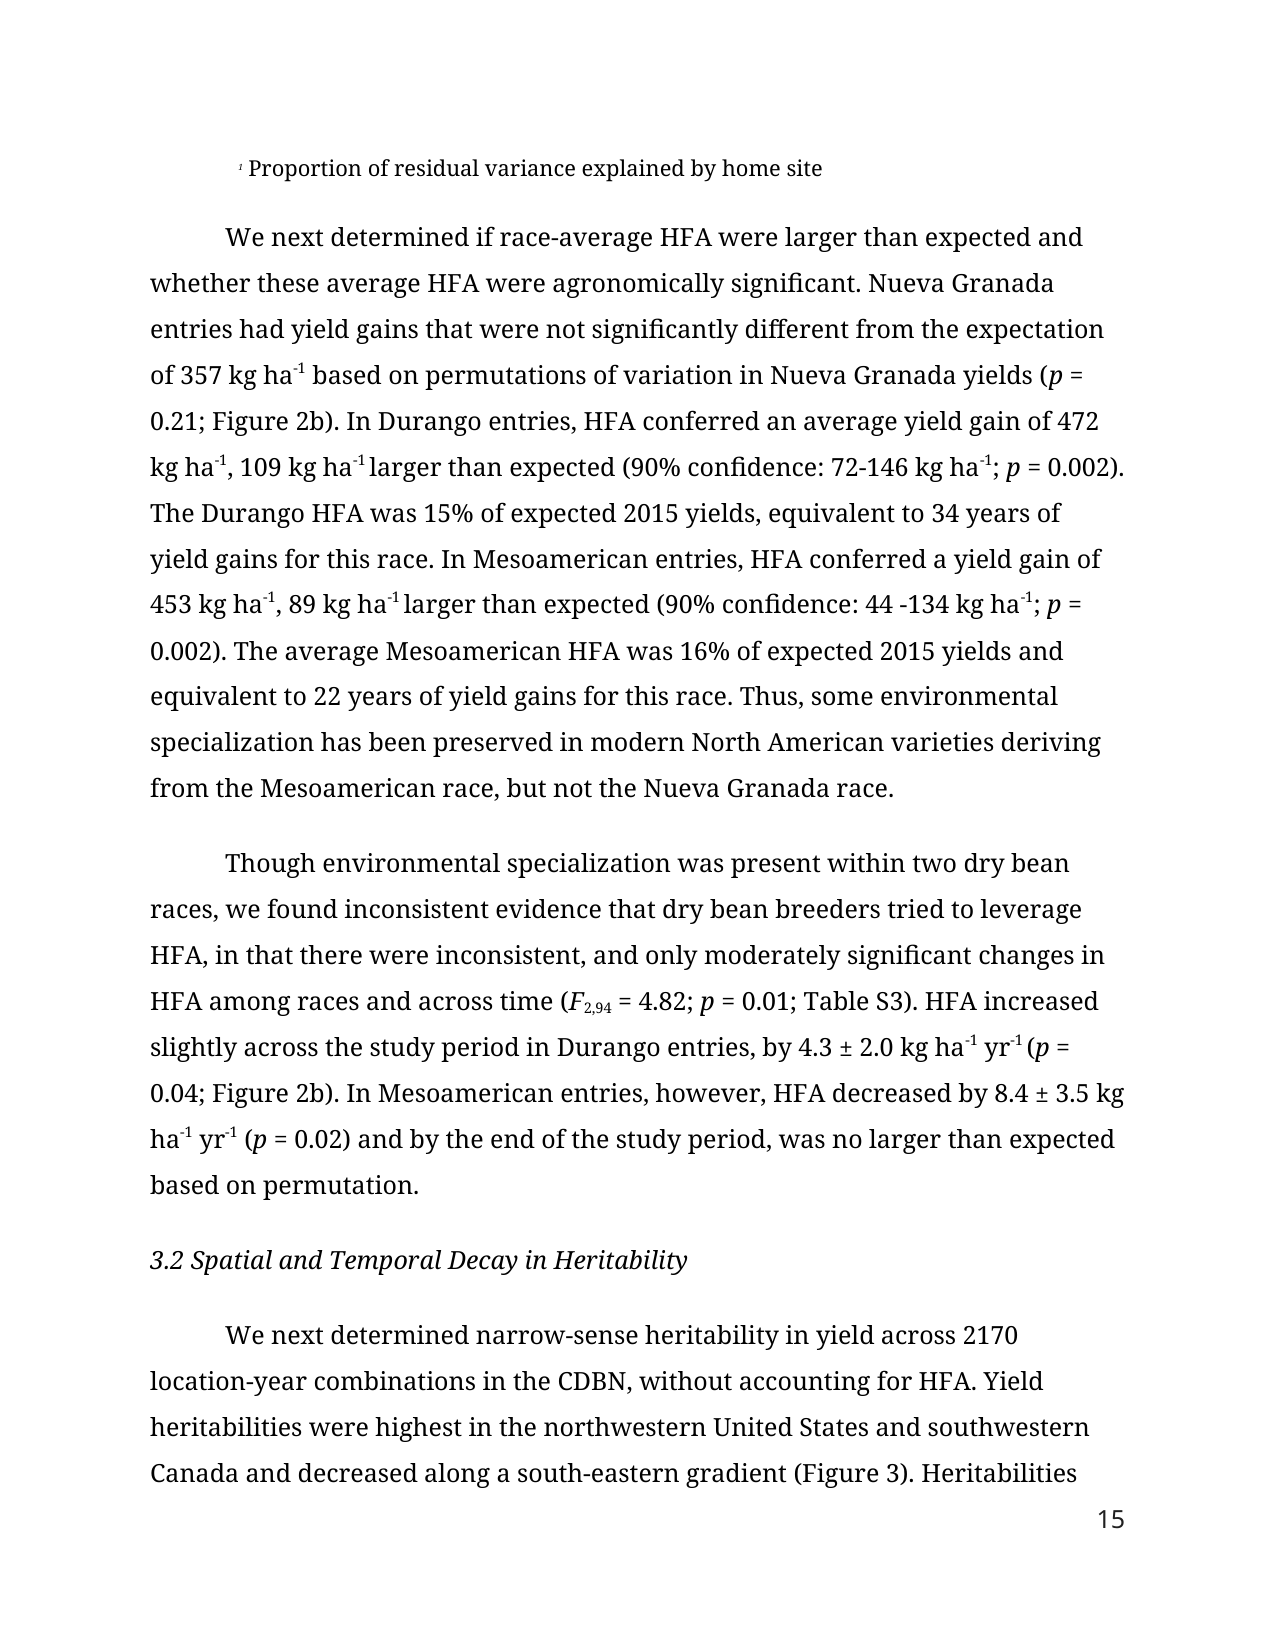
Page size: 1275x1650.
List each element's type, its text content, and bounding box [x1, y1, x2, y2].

text 3.2 Spatial and Temporal Decay in Heritability [150, 1243, 1125, 1277]
table_cell 1 Proportion of residual variance explained by home site [235, 150, 1040, 186]
text Though environmental specialization was present within two dry bean races, we found inconsistent evidence that dry bean breeders tried to leverage HFA, in that there were inconsistent, and only moderately significant changes in HFA among races and across time (F2,94 = 4.82; p = 0.01; Table S3). HFA increased slightly across the study period in Durango entries, by 4.3 ± 2.0 kg ha-1 yr-1 (p = 0.04; Figure 2b). In Mesoamerican entries, however, HFA decreased by 8.4 ± 3.5 kg ha-1 yr-1 (p = 0.02) and by the end of the study period, was no larger than expected based on permutation. [150, 846, 1125, 1202]
text We next determined if race-average HFA were larger than expected and whether these average HFA were agronomically significant. Nueva Granada entries had yield gains that were not significantly different from the expectation of 357 kg ha-1 based on permutations of variation in Nueva Granada yields (p = 0.21; Figure 2b). In Durango entries, HFA conferred an average yield gain of 472 kg ha-1, 109 kg ha-1 larger than expected (90% confidence: 72-146 kg ha-1; p = 0.002). The Durango HFA was 15% of expected 2015 yields, equivalent to 34 years of yield gains for this race. In Mesoamerican entries, HFA conferred a yield gain of 453 kg ha-1, 89 kg ha-1 larger than expected (90% confidence: 44 -134 kg ha-1; p = 0.002). The average Mesoamerican HFA was 16% of expected 2015 yields and equivalent to 22 years of yield gains for this race. Thus, some environmental specialization has been preserved in modern North American varieties deriving from the Mesoamerican race, but not the Nueva Granada race. [150, 220, 1125, 805]
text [150, 1318, 1125, 1490]
